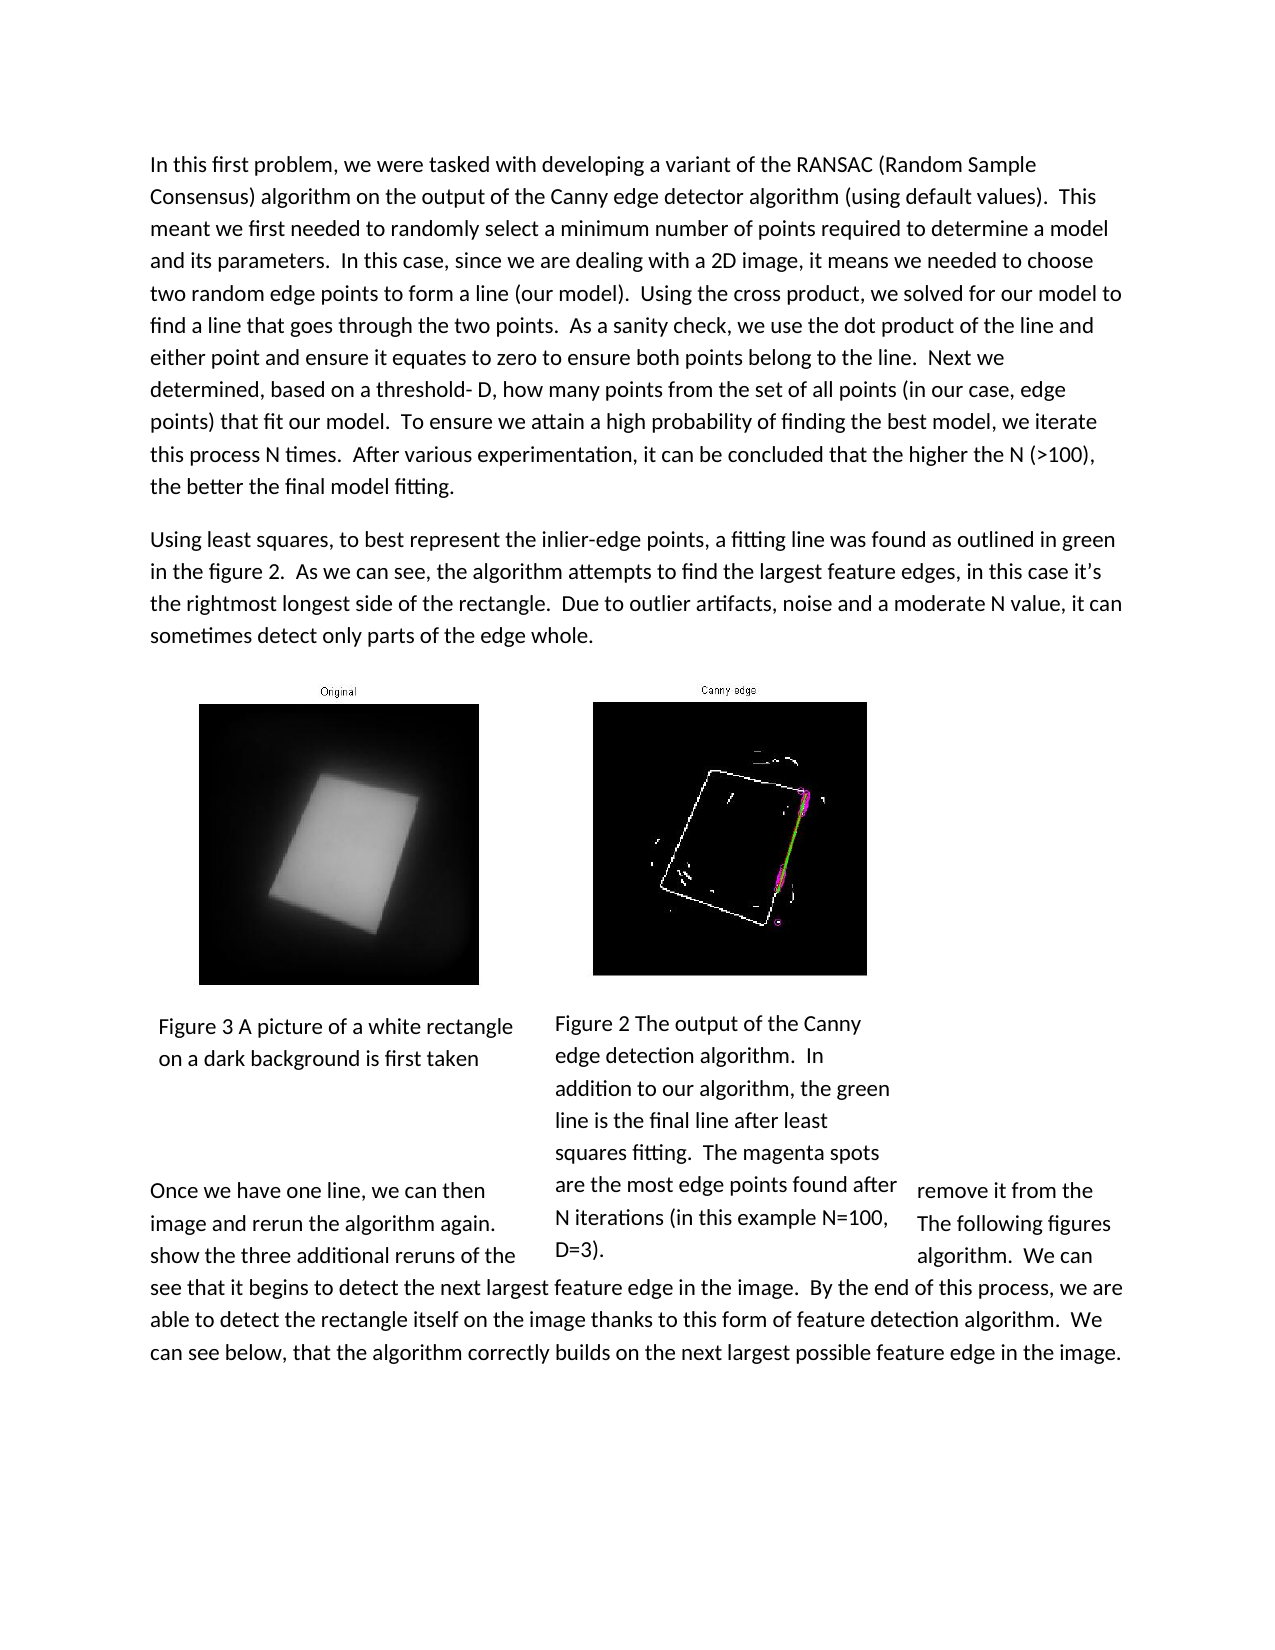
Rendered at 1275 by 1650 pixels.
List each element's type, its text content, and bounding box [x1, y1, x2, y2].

picture [158, 677, 519, 1003]
text In this first problem, we were tasked with developing a variant of the RANSAC (Random Sample Consensus) algorithm on the output of the Canny edge detector algorithm (using default values). This meant we first needed to randomly select a minimum number of points required to determine a model and its parameters. In this case, since we are dealing with a 2D image, it means we needed to choose two random edge points to form a line (our model). Using the cross product, we solved for our model to find a line that goes through the two points. As a sanity check, we use the dot product of the line and either point and ensure it equates to zero to ensure both points belong to the line. Next we determined, based on a threshold- D, how many points from the set of all points (in our case, edge points) that fit our model. To ensure we attain a high probability of finding the best model, we iterate this process N times. After various experimentation, it can be concluded that the higher the N (>100), the better the final model fitting. [150, 150, 1125, 500]
text Once we have one line, we can then remove it from the image and rerun the algorithm again. The following figures show the three additional reruns of the algorithm. We can see that it begins to detect the next largest feature edge in the image. By the end of this process, we are able to detect the rectangle itself on the image thanks to this form of feature detection algorithm. We can see below, that the algorithm correctly builds on the next largest possible feature edge in the image. [150, 1177, 1125, 1366]
picture [554, 681, 899, 1001]
text Using least squares, to best represent the inlier-edge points, a fitting line was found as outlined in green in the figure 2. As we can see, the algorithm attempts to find the largest feature edges, in this case it’s the rightmost longest side of the rectangle. Due to outlier artifacts, noise and a moderate N value, it can sometimes detect only parts of the edge whole. [150, 525, 1125, 649]
